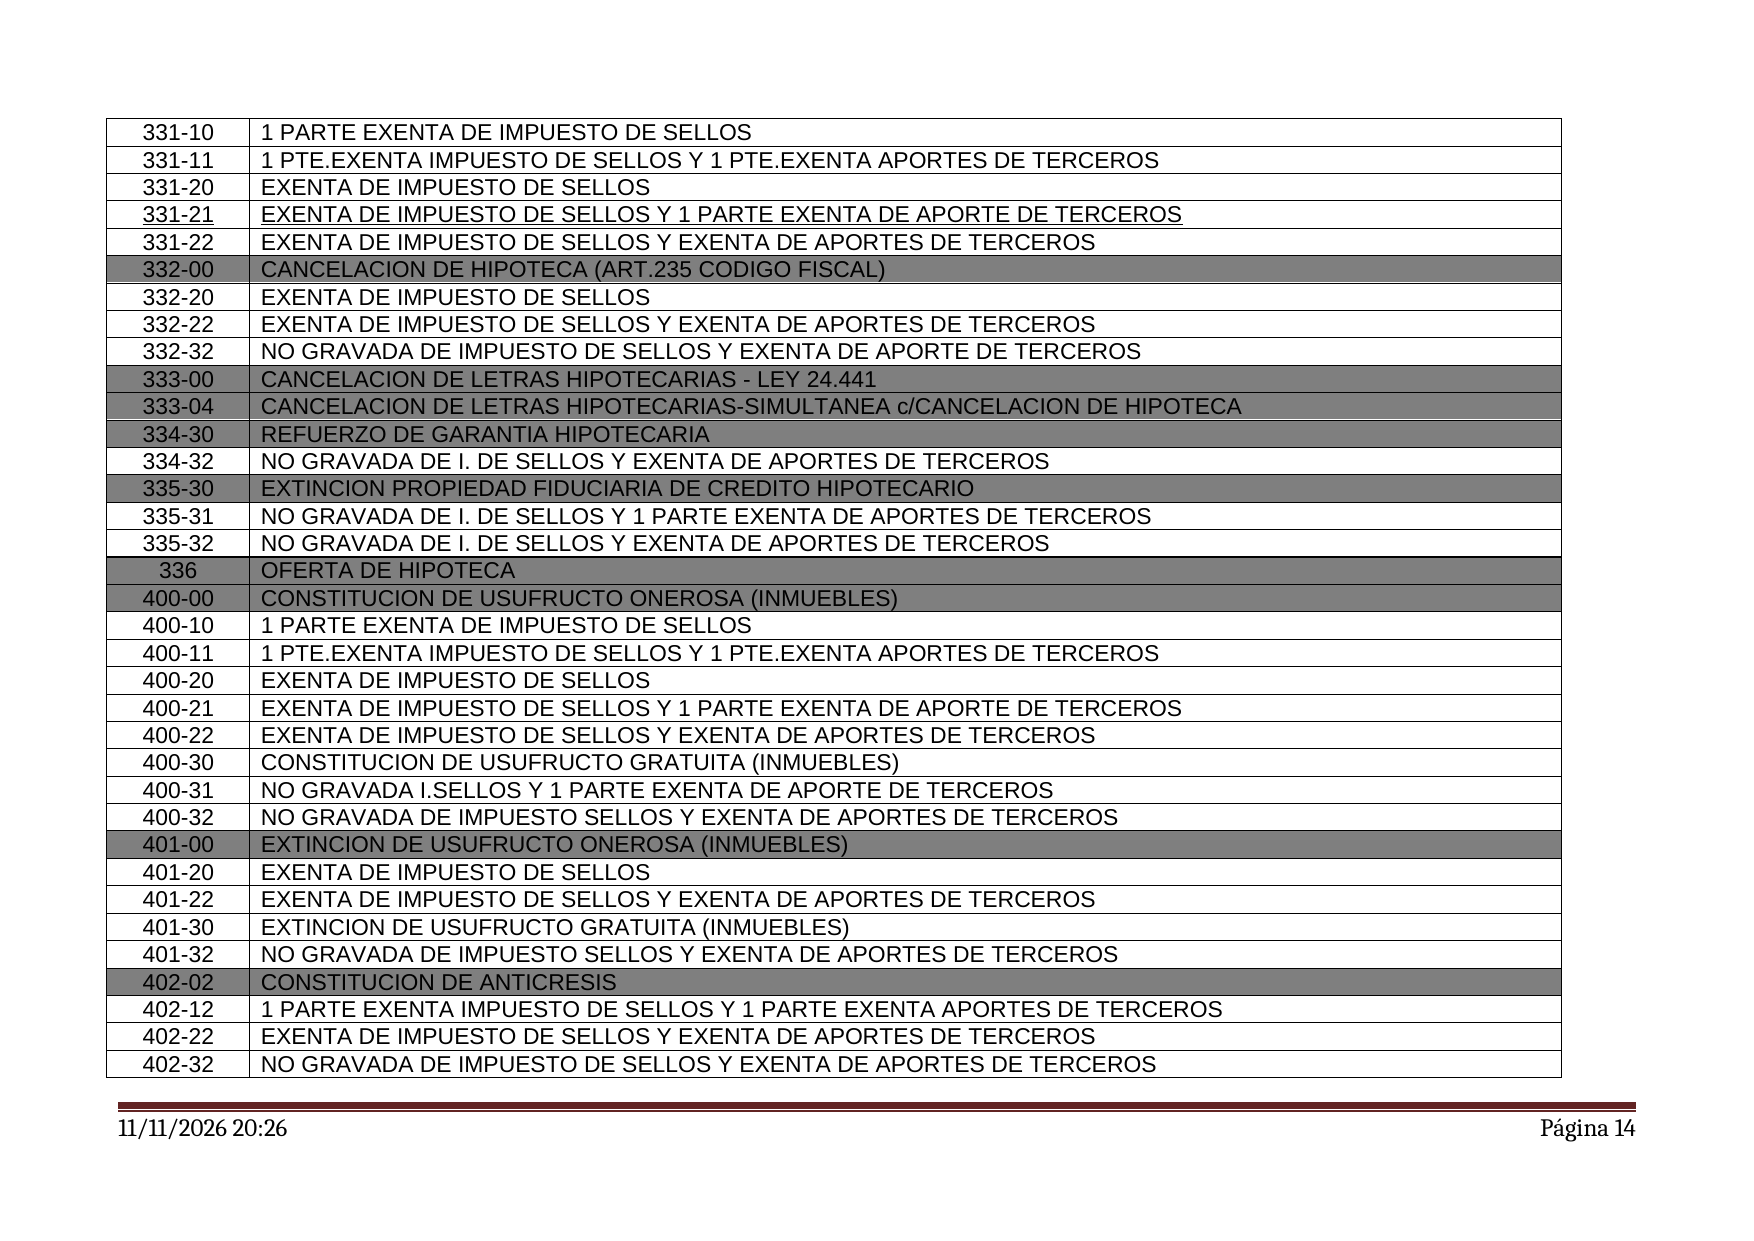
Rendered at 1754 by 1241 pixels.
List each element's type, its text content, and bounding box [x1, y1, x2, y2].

table_cell 402-22 [107, 1023, 249, 1049]
table_cell CANCELACION DE HIPOTECA (ART.235 CODIGO FISCAL) [250, 256, 1561, 282]
table_cell EXENTA DE IMPUESTO DE SELLOS Y EXENTA DE APORTES DE TERCEROS [250, 886, 1561, 913]
table_cell 1 PTE.EXENTA IMPUESTO DE SELLOS Y 1 PTE.EXENTA APORTES DE TERCEROS [250, 147, 1561, 173]
table_cell 400-22 [107, 722, 249, 748]
table_cell CONSTITUCION DE USUFRUCTO ONEROSA (INMUEBLES) [250, 585, 1561, 611]
table_cell 333-04 [107, 393, 249, 419]
table_cell 400-11 [107, 640, 249, 666]
table_cell 331-22 [107, 229, 249, 255]
table_cell 331-11 [107, 147, 249, 173]
table_cell NO GRAVADA DE I. DE SELLOS Y EXENTA DE APORTES DE TERCEROS [250, 448, 1561, 474]
table_cell 335-32 [107, 530, 249, 556]
table_cell 400-30 [107, 749, 249, 776]
table_cell EXTINCION DE USUFRUCTO GRATUITA (INMUEBLES) [250, 914, 1561, 940]
table_cell EXENTA DE IMPUESTO DE SELLOS Y 1 PARTE EXENTA DE APORTE DE TERCEROS [250, 201, 1561, 228]
table_cell 402-32 [107, 1051, 249, 1077]
table_cell EXTINCION DE USUFRUCTO ONEROSA (INMUEBLES) [250, 831, 1561, 858]
table_cell 332-20 [107, 284, 249, 310]
table_cell 400-00 [107, 585, 249, 611]
table_cell 334-30 [107, 421, 249, 447]
table_cell EXENTA DE IMPUESTO DE SELLOS [250, 284, 1561, 310]
table_cell 334-32 [107, 448, 249, 474]
table_cell EXENTA DE IMPUESTO DE SELLOS Y 1 PARTE EXENTA DE APORTE DE TERCEROS [250, 695, 1561, 721]
table_cell 402-12 [107, 996, 249, 1022]
table_cell 333-00 [107, 366, 249, 392]
table_cell NO GRAVADA DE IMPUESTO DE SELLOS Y EXENTA DE APORTE DE TERCEROS [250, 338, 1561, 365]
table_cell 1 PTE.EXENTA IMPUESTO DE SELLOS Y 1 PTE.EXENTA APORTES DE TERCEROS [250, 640, 1561, 666]
table_cell 400-20 [107, 667, 249, 693]
table_cell 400-31 [107, 777, 249, 803]
table_cell 401-30 [107, 914, 249, 940]
table_cell CONSTITUCION DE ANTICRESIS [250, 969, 1561, 995]
table_cell 336 [107, 558, 249, 584]
table_cell EXENTA DE IMPUESTO DE SELLOS Y EXENTA DE APORTES DE TERCEROS [250, 311, 1561, 337]
table_cell 1 PARTE EXENTA DE IMPUESTO DE SELLOS [250, 612, 1561, 639]
table_cell 335-30 [107, 475, 249, 502]
table_cell NO GRAVADA I.SELLOS Y 1 PARTE EXENTA DE APORTE DE TERCEROS [250, 777, 1561, 803]
table_cell NO GRAVADA DE IMPUESTO SELLOS Y EXENTA DE APORTES DE TERCEROS [250, 941, 1561, 967]
table_cell 332-32 [107, 338, 249, 365]
table_cell CONSTITUCION DE USUFRUCTO GRATUITA (INMUEBLES) [250, 749, 1561, 776]
table_cell 332-00 [107, 256, 249, 282]
table_cell 1 PARTE EXENTA IMPUESTO DE SELLOS Y 1 PARTE EXENTA APORTES DE TERCEROS [250, 996, 1561, 1022]
table_cell NO GRAVADA DE I. DE SELLOS Y 1 PARTE EXENTA DE APORTES DE TERCEROS [250, 503, 1561, 529]
table_cell 332-22 [107, 311, 249, 337]
table_cell 400-10 [107, 612, 249, 639]
table_cell 401-00 [107, 831, 249, 858]
table_cell CANCELACION DE LETRAS HIPOTECARIAS-SIMULTANEA c/CANCELACION DE HIPOTECA [250, 393, 1561, 419]
table_cell 400-21 [107, 695, 249, 721]
table_cell EXENTA DE IMPUESTO DE SELLOS Y EXENTA DE APORTES DE TERCEROS [250, 722, 1561, 748]
table_cell OFERTA DE HIPOTECA [250, 558, 1561, 584]
table_cell 331-20 [107, 174, 249, 200]
table_cell 402-02 [107, 969, 249, 995]
table_cell 335-31 [107, 503, 249, 529]
table_cell EXTINCION PROPIEDAD FIDUCIARIA DE CREDITO HIPOTECARIO [250, 475, 1561, 502]
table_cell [250, 1051, 1561, 1077]
table_cell 331-10 [107, 119, 249, 146]
table_cell CANCELACION DE LETRAS HIPOTECARIAS - LEY 24.441 [250, 366, 1561, 392]
table_cell REFUERZO DE GARANTIA HIPOTECARIA [250, 421, 1561, 447]
table_cell EXENTA DE IMPUESTO DE SELLOS Y EXENTA DE APORTES DE TERCEROS [250, 229, 1561, 255]
table_cell EXENTA DE IMPUESTO DE SELLOS [250, 667, 1561, 693]
table_cell 401-22 [107, 886, 249, 913]
table_cell 400-32 [107, 804, 249, 830]
table_cell 1 PARTE EXENTA DE IMPUESTO DE SELLOS [250, 119, 1561, 146]
table_cell EXENTA DE IMPUESTO DE SELLOS [250, 174, 1561, 200]
table_cell EXENTA DE IMPUESTO DE SELLOS [250, 859, 1561, 885]
table_cell NO GRAVADA DE IMPUESTO SELLOS Y EXENTA DE APORTES DE TERCEROS [250, 804, 1561, 830]
table_cell 331-21 [107, 201, 249, 228]
table_cell 401-20 [107, 859, 249, 885]
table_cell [250, 1023, 1561, 1049]
table_cell NO GRAVADA DE I. DE SELLOS Y EXENTA DE APORTES DE TERCEROS [250, 530, 1561, 556]
table_cell 401-32 [107, 941, 249, 967]
